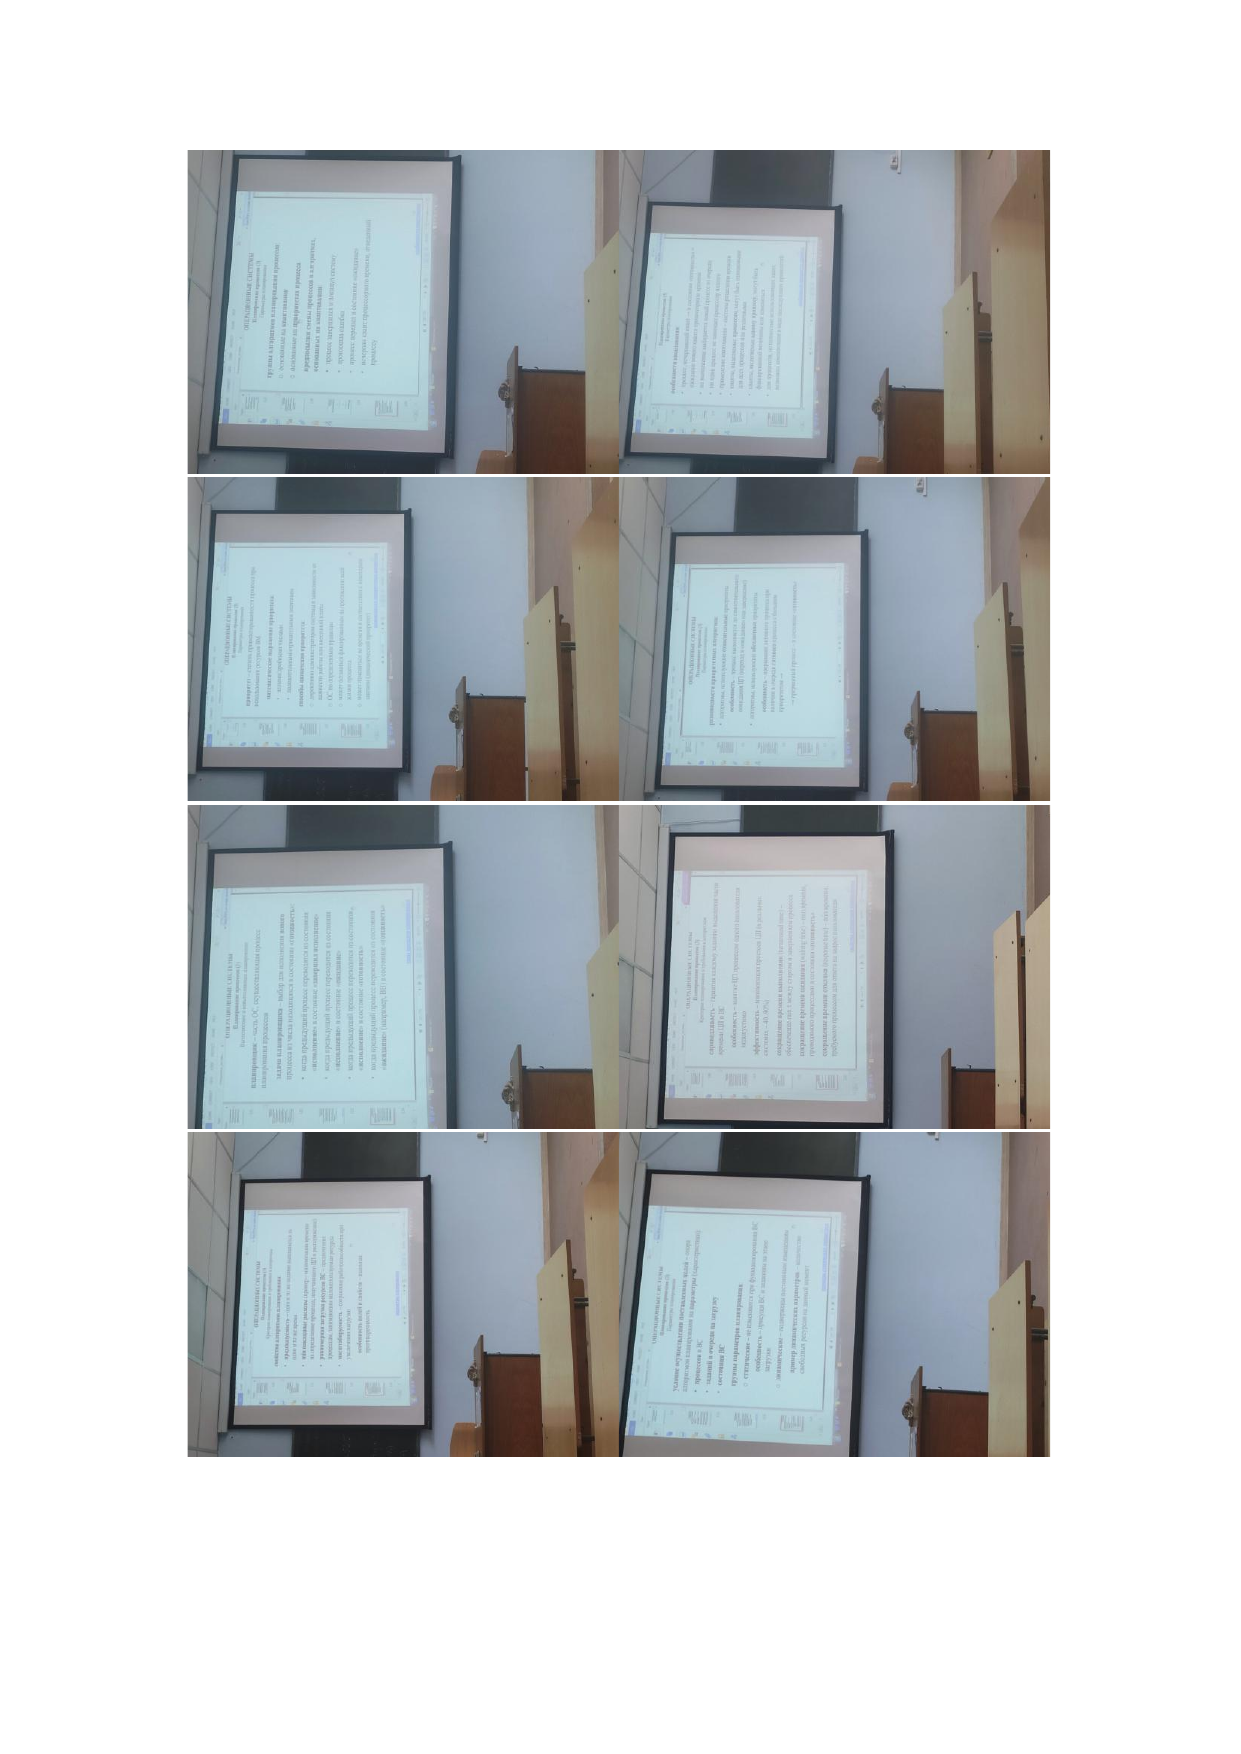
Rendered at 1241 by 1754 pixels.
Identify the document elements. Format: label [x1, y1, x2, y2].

picture [187, 1132, 1050, 1457]
picture [187, 150, 1050, 474]
picture [187, 477, 1050, 801]
picture [187, 805, 1050, 1129]
